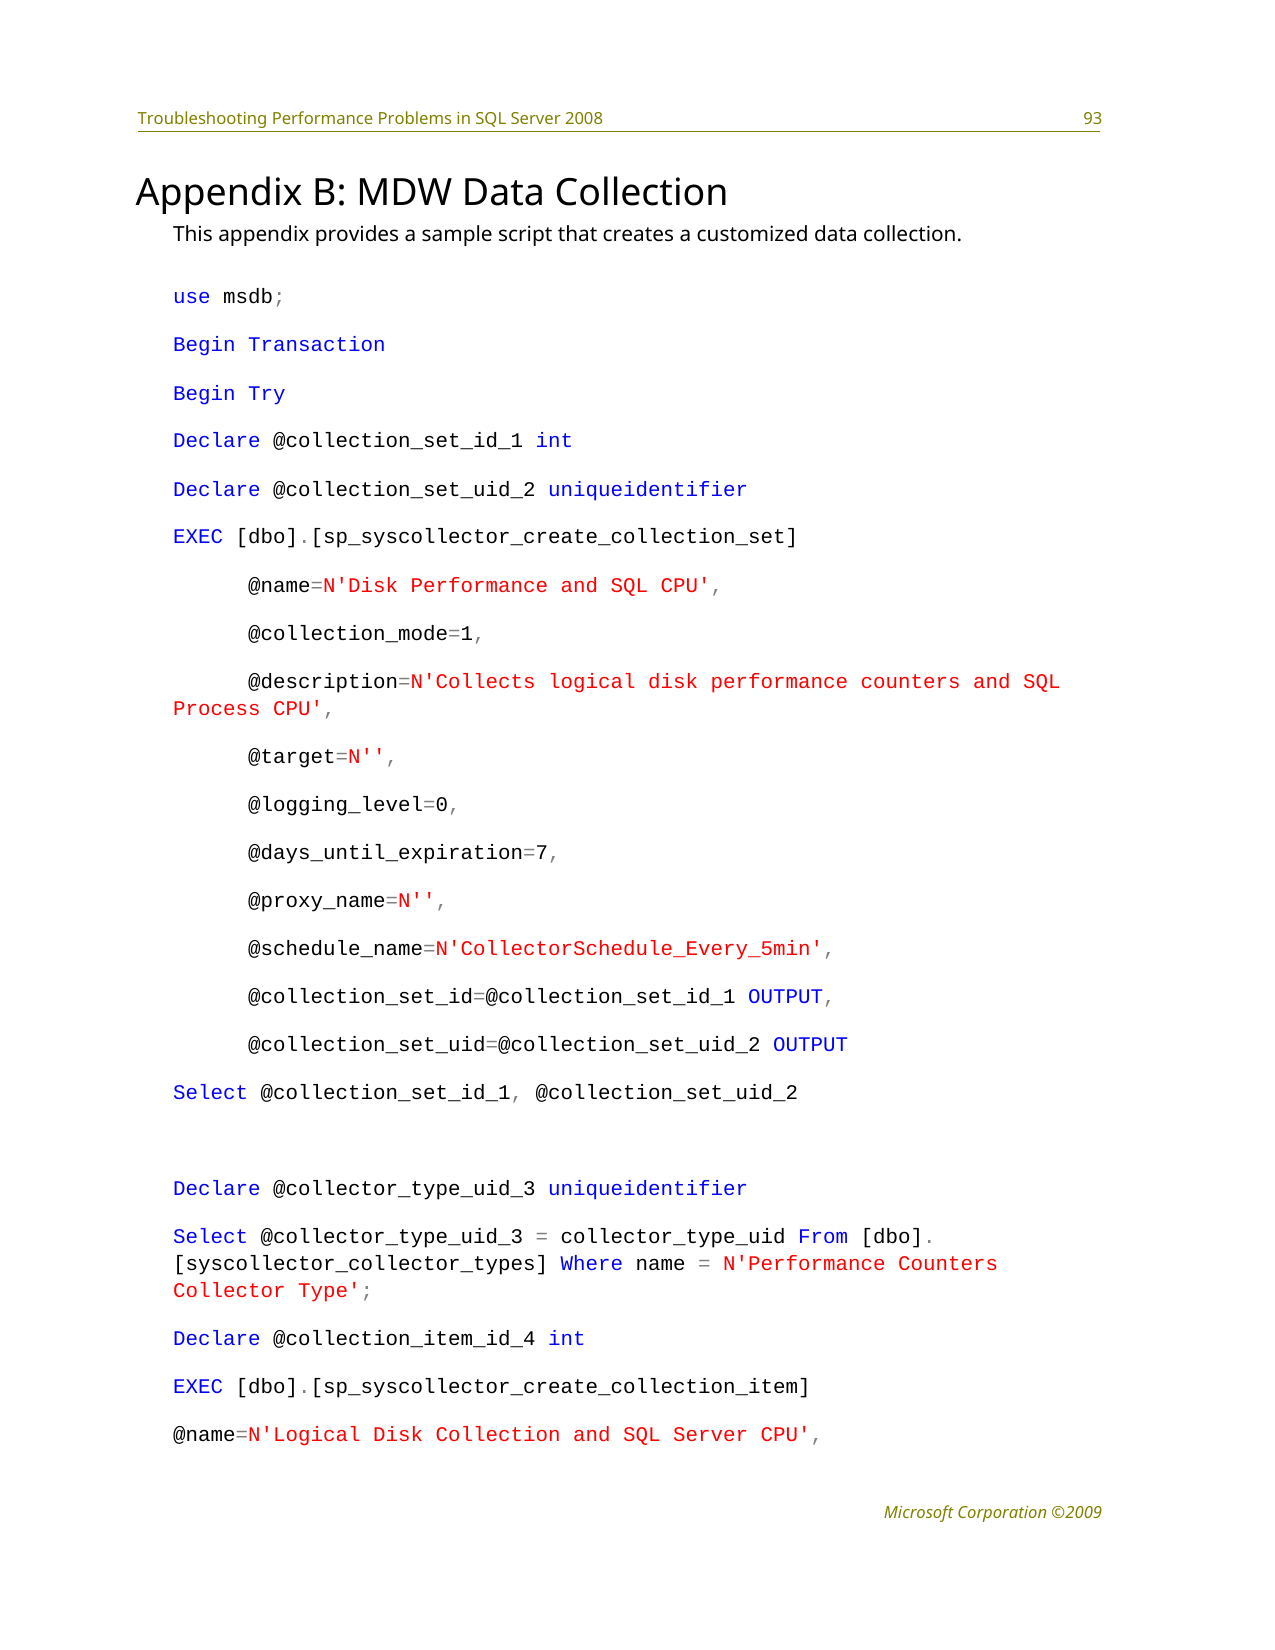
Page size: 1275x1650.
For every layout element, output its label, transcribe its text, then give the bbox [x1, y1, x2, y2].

text @logging_level=0, [173, 794, 1102, 817]
text use msdb; [173, 286, 1102, 310]
text Declare @collection_set_id_1 int [173, 431, 1102, 454]
text @proxy_name=N'', [173, 890, 1102, 913]
text @collection_set_id=@collection_set_id_1 OUTPUT, [173, 986, 1102, 1009]
text EXEC [dbo].[sp_syscollector_create_collection_item] [173, 1376, 1102, 1400]
text EXEC [dbo].[sp_syscollector_create_collection_set] [173, 527, 1102, 550]
text Declare @collector_type_uid_3 uniqueidentifier [173, 1178, 1102, 1202]
text @description=N'Collects logical disk performance counters and SQL Process CPU', [173, 671, 1102, 721]
text @name=N'Disk Performance and SQL CPU', [173, 574, 1102, 598]
text Select @collection_set_id_1, @collection_set_uid_2 [173, 1082, 1102, 1106]
text @schedule_name=N'CollectorSchedule_Every_5min', [173, 938, 1102, 962]
text Declare @collection_item_id_4 int [173, 1328, 1102, 1352]
text @name=N'Logical Disk Collection and SQL Server CPU', [173, 1424, 1102, 1448]
text Declare @collection_set_uid_2 uniqueidentifier [173, 478, 1102, 502]
text Select @collector_type_uid_3 = collector_type_uid From [dbo].[syscollector_collector_types] Where name = N'Performance Counters Collector Type'; [173, 1226, 1102, 1304]
text Begin Transaction [173, 334, 1102, 358]
text @target=N'', [173, 746, 1102, 769]
text This appendix provides a sample script that creates a customized data collection. [173, 220, 1102, 247]
subtitle Appendix B: MDW Data Collection [135, 172, 1102, 213]
text Begin Try [173, 382, 1102, 406]
text @days_until_expiration=7, [173, 842, 1102, 866]
text @collection_set_uid=@collection_set_uid_2 OUTPUT [173, 1034, 1102, 1058]
text @collection_mode=1, [173, 623, 1102, 646]
